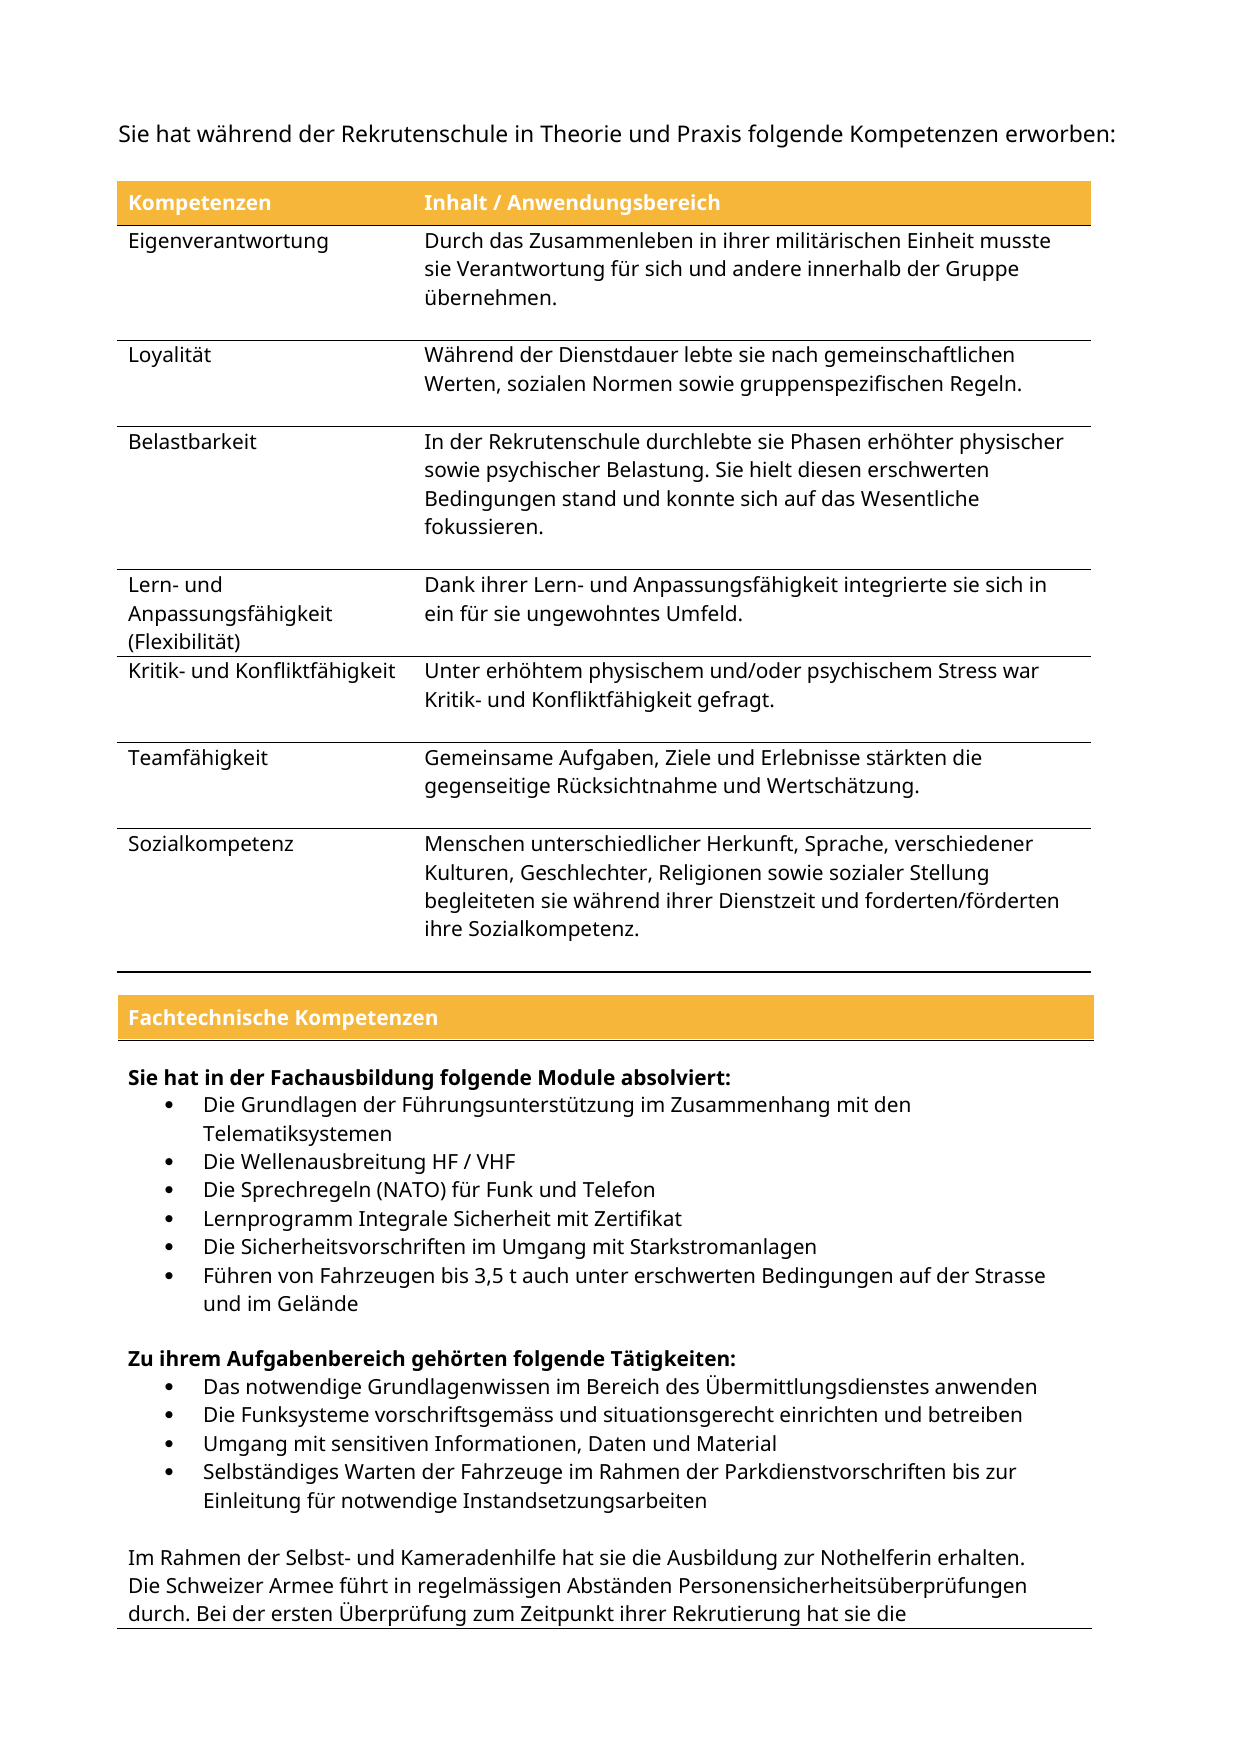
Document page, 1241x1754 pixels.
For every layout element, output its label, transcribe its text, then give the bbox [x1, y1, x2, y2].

table_cell Lern- und Anpassungsfähigkeit (Flexibilität) [117, 570, 413, 656]
text Sie hat während der Rekrutenschule in Theorie und Praxis folgende Kompetenzen erworben: [118, 118, 1122, 149]
table_cell Unter erhöhtem physischem und/oder psychischem Stress war Kritik- und Konfliktfähigkeit gefragt. [413, 657, 1091, 742]
table_cell Menschen unterschiedlicher Herkunft, Sprache, verschiedener Kulturen, Geschlechter, Religionen sowie sozialer Stellung begleiteten sie während ihrer Dienstzeit und forderten/förderten ihre Sozialkompetenz. [413, 829, 1091, 971]
table_header Fachtechnische Kompetenzen [118, 995, 1094, 1039]
table_cell Während der Dienstdauer lebte sie nach gemeinschaftlichen Werten, sozialen Normen sowie gruppenspezifischen Regeln. [413, 341, 1091, 426]
table_cell Loyalität [117, 341, 413, 426]
table_cell Teamfähigkeit [117, 743, 413, 828]
table_cell Sozialkompetenz [117, 829, 413, 971]
table_header Inhalt / Anwendungsbereich [413, 181, 1091, 225]
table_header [117, 1063, 1092, 1628]
table_header Kompetenzen [117, 181, 413, 225]
table_cell Kritik- und Konfliktfähigkeit [117, 657, 413, 742]
table_cell Belastbarkeit [117, 427, 413, 569]
table_cell In der Rekrutenschule durchlebte sie Phasen erhöhter physischer sowie psychischer Belastung. Sie hielt diesen erschwerten Bedingungen stand und konnte sich auf das Wesentliche fokussieren. [413, 427, 1091, 569]
table_cell Dank ihrer Lern- und Anpassungsfähigkeit integrierte sie sich in ein für sie ungewohntes Umfeld. [413, 570, 1091, 656]
table_cell Durch das Zusammenleben in ihrer militärischen Einheit musste sie Verantwortung für sich und andere innerhalb der Gruppe übernehmen. [413, 226, 1091, 339]
table_cell Gemeinsame Aufgaben, Ziele und Erlebnisse stärkten die gegenseitige Rücksichtnahme und Wertschätzung. [413, 743, 1091, 828]
table_cell Eigenverantwortung [117, 226, 413, 339]
